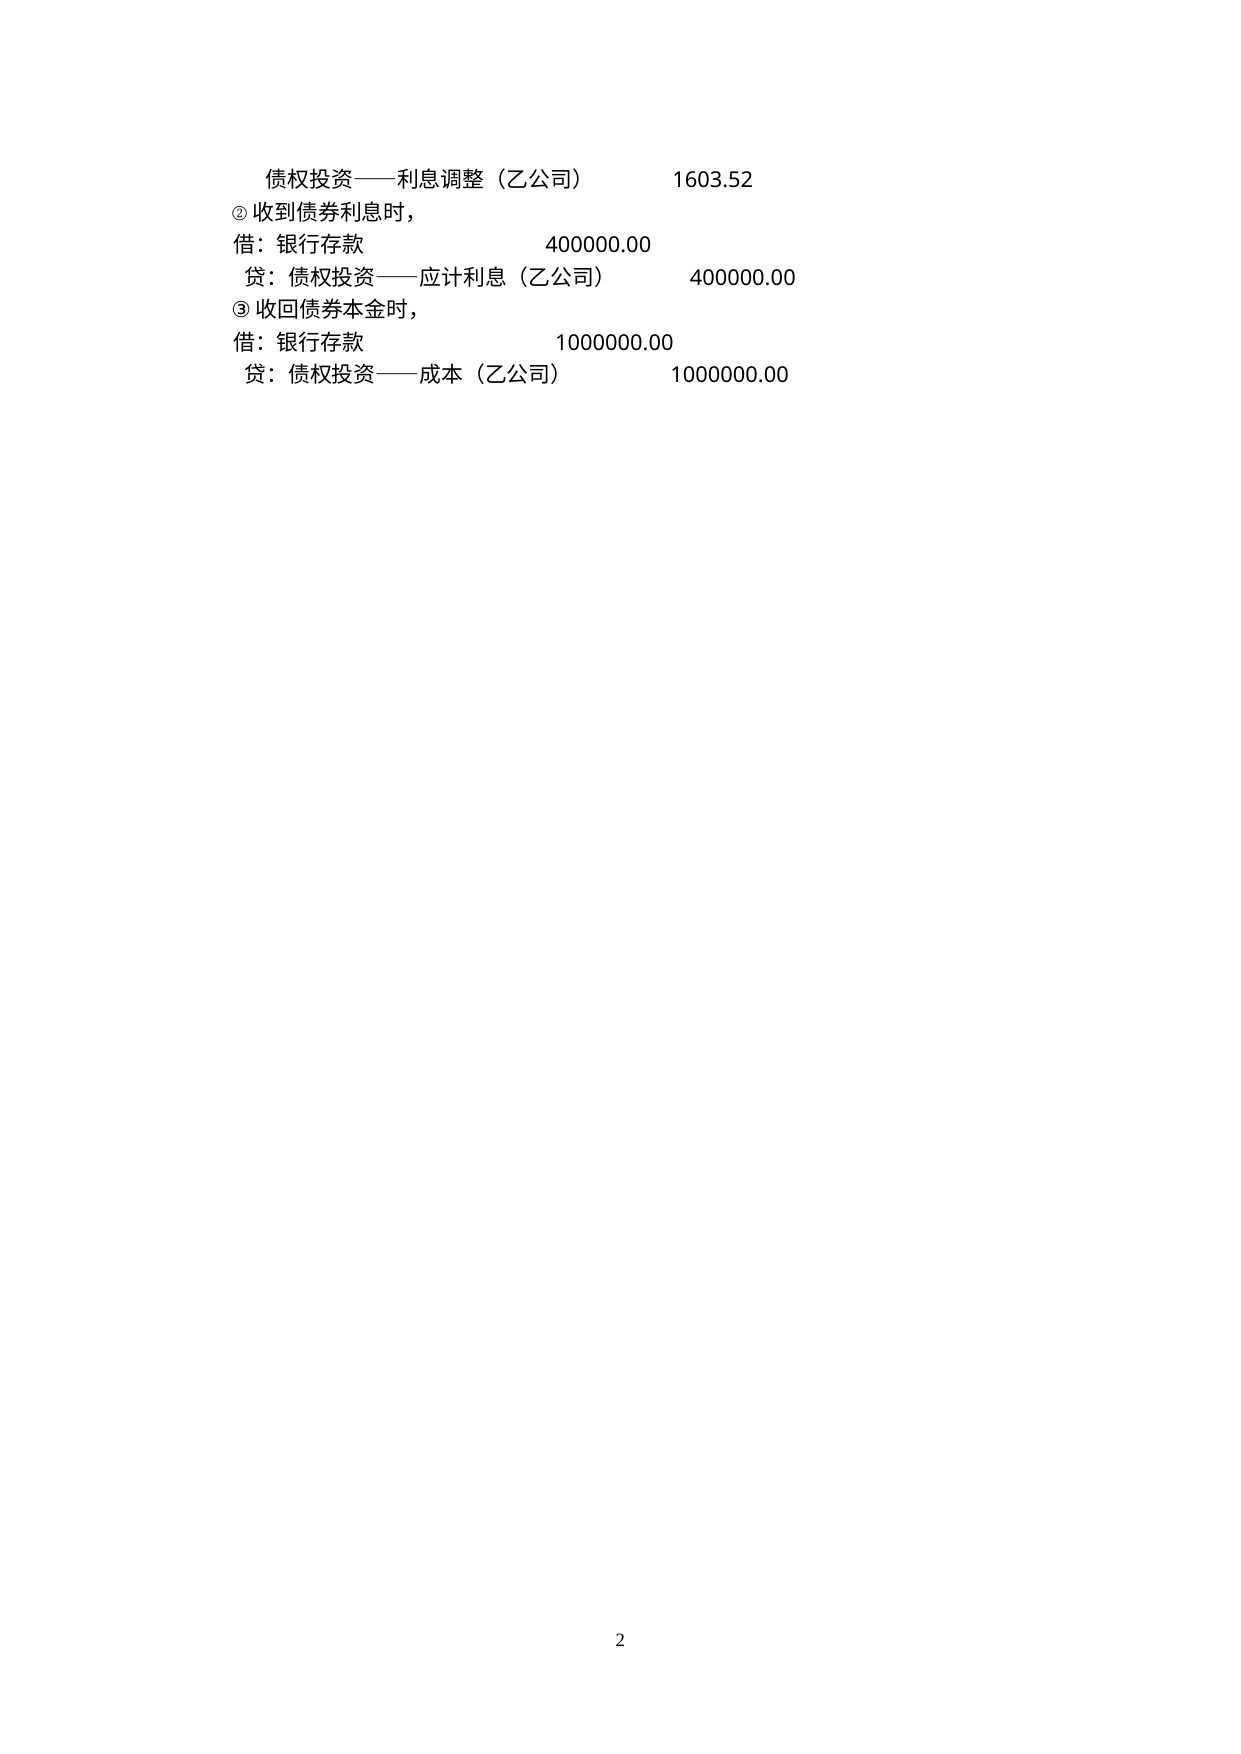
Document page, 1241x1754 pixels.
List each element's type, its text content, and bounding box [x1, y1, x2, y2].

text ②收到债券利息时， [187, 194, 1053, 227]
text 贷：债权投资——成本（乙公司） 1000000.00 [187, 357, 1053, 389]
text 借：银行存款 1000000.00 [187, 324, 1053, 357]
text 借：银行存款 400000.00 [187, 227, 1053, 259]
text 贷：债权投资——应计利息（乙公司） 400000.00 [187, 259, 1053, 292]
text ③收回债券本金时， [187, 292, 1053, 324]
text 债权投资——利息调整（乙公司） 1603.52 [187, 162, 1053, 194]
